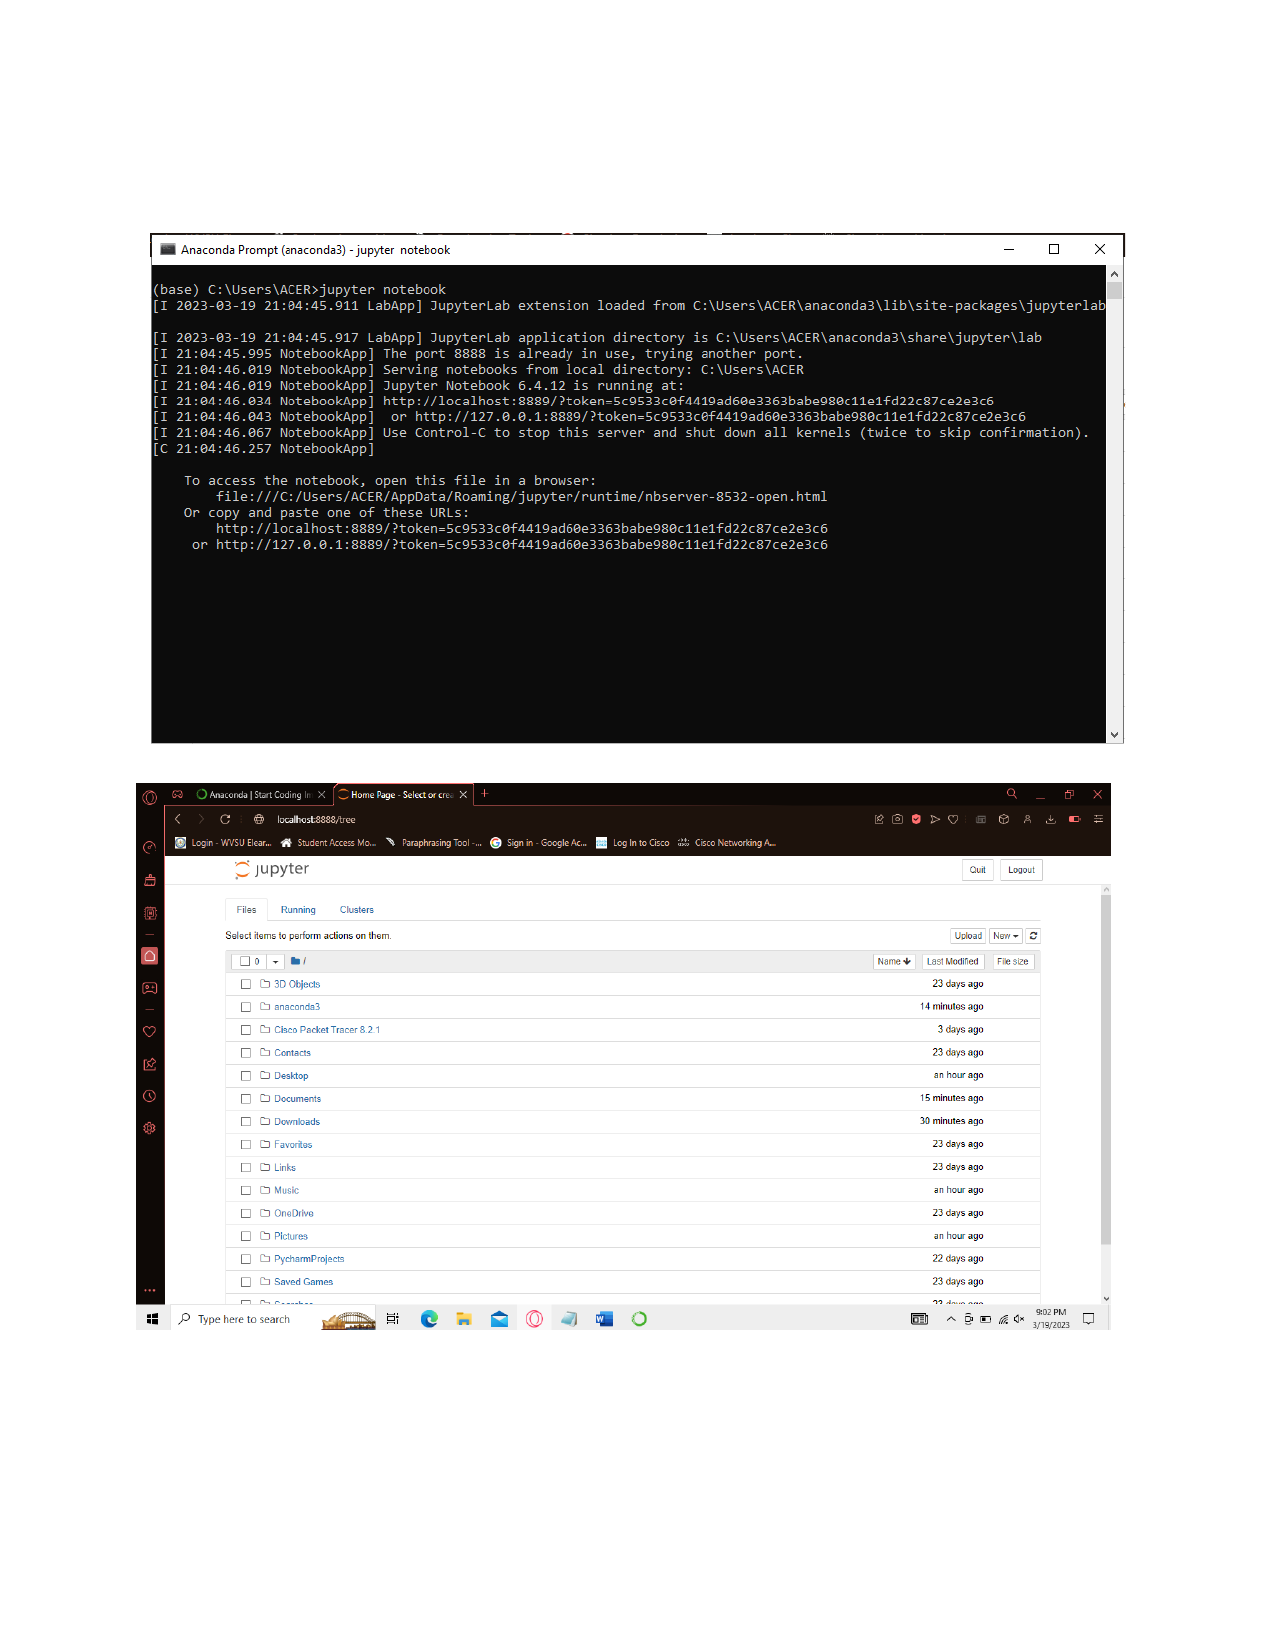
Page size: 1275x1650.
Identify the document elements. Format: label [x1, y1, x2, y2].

picture [150, 233, 1125, 744]
picture [136, 783, 1111, 1330]
